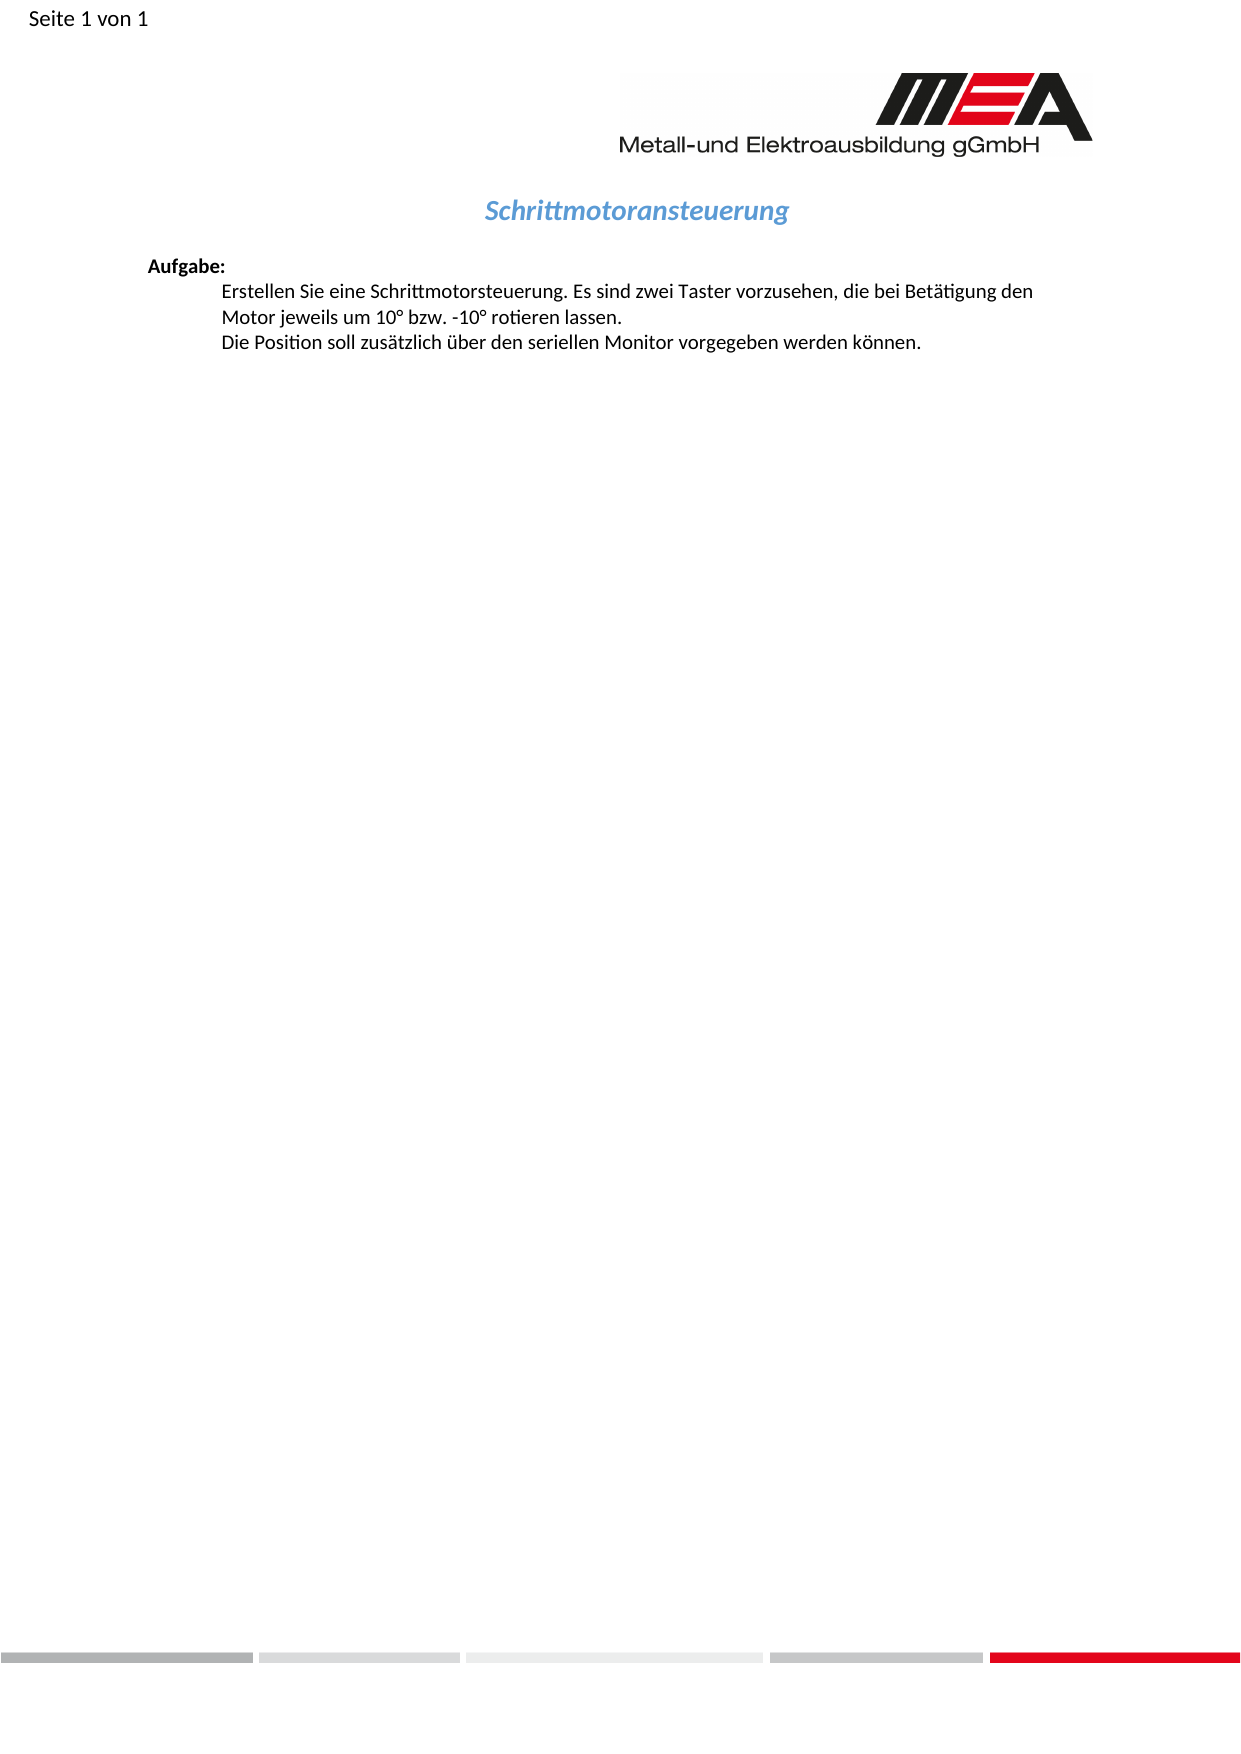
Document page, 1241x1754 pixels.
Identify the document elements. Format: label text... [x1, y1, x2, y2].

text Die Position soll zusätzlich über den seriellen Monitor vorgegeben werden können. [221, 329, 1093, 355]
picture [0, 1652, 1241, 1663]
text Erstellen Sie eine Schrittmotorsteuerung. Es sind zwei Taster vorzusehen, die bei Betätigung den Motor jeweils um 10° bzw. -10° rotieren lassen. [221, 278, 1093, 329]
text Aufgabe: [148, 253, 1093, 278]
text Schrittmotoransteuerung [185, 192, 1093, 228]
picture [620, 73, 1093, 157]
